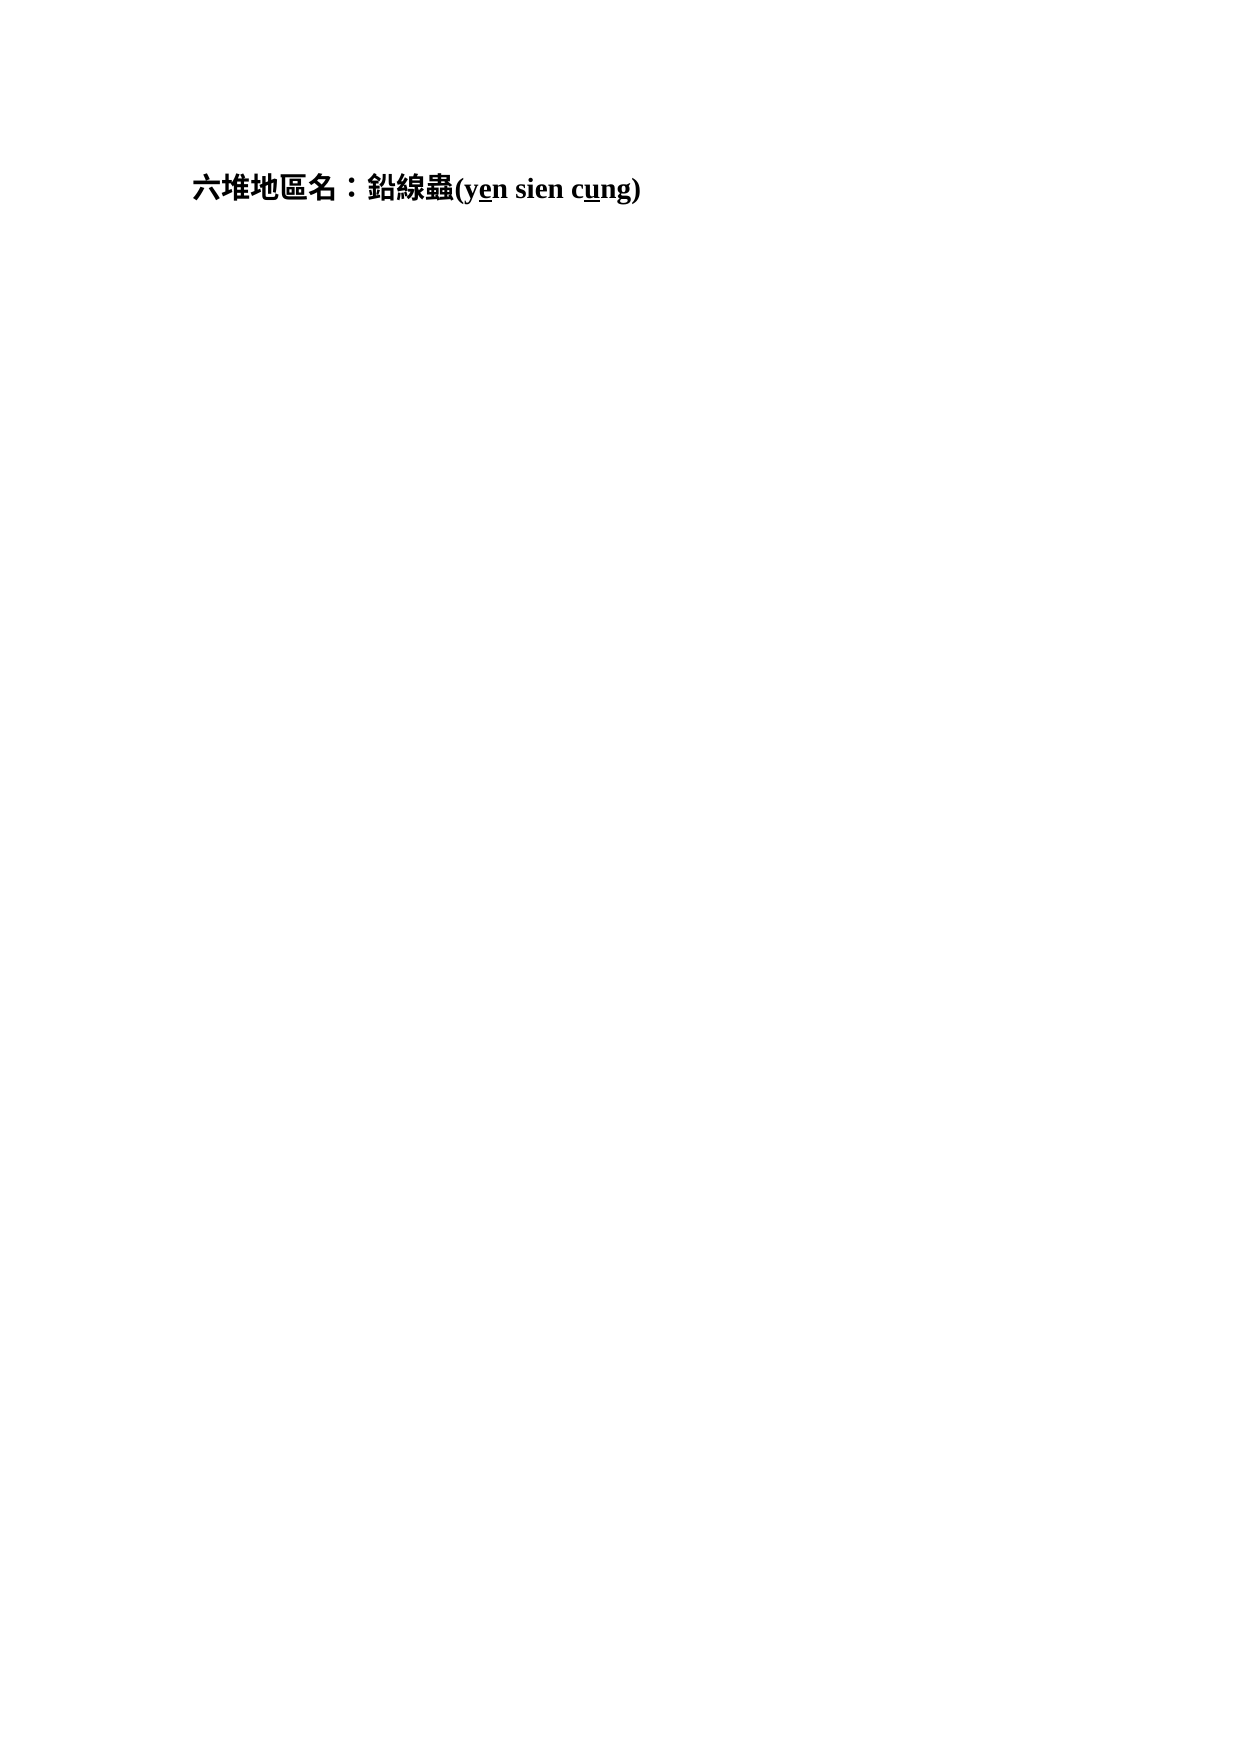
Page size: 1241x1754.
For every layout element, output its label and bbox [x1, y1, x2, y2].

table_cell [160, 165, 1078, 214]
